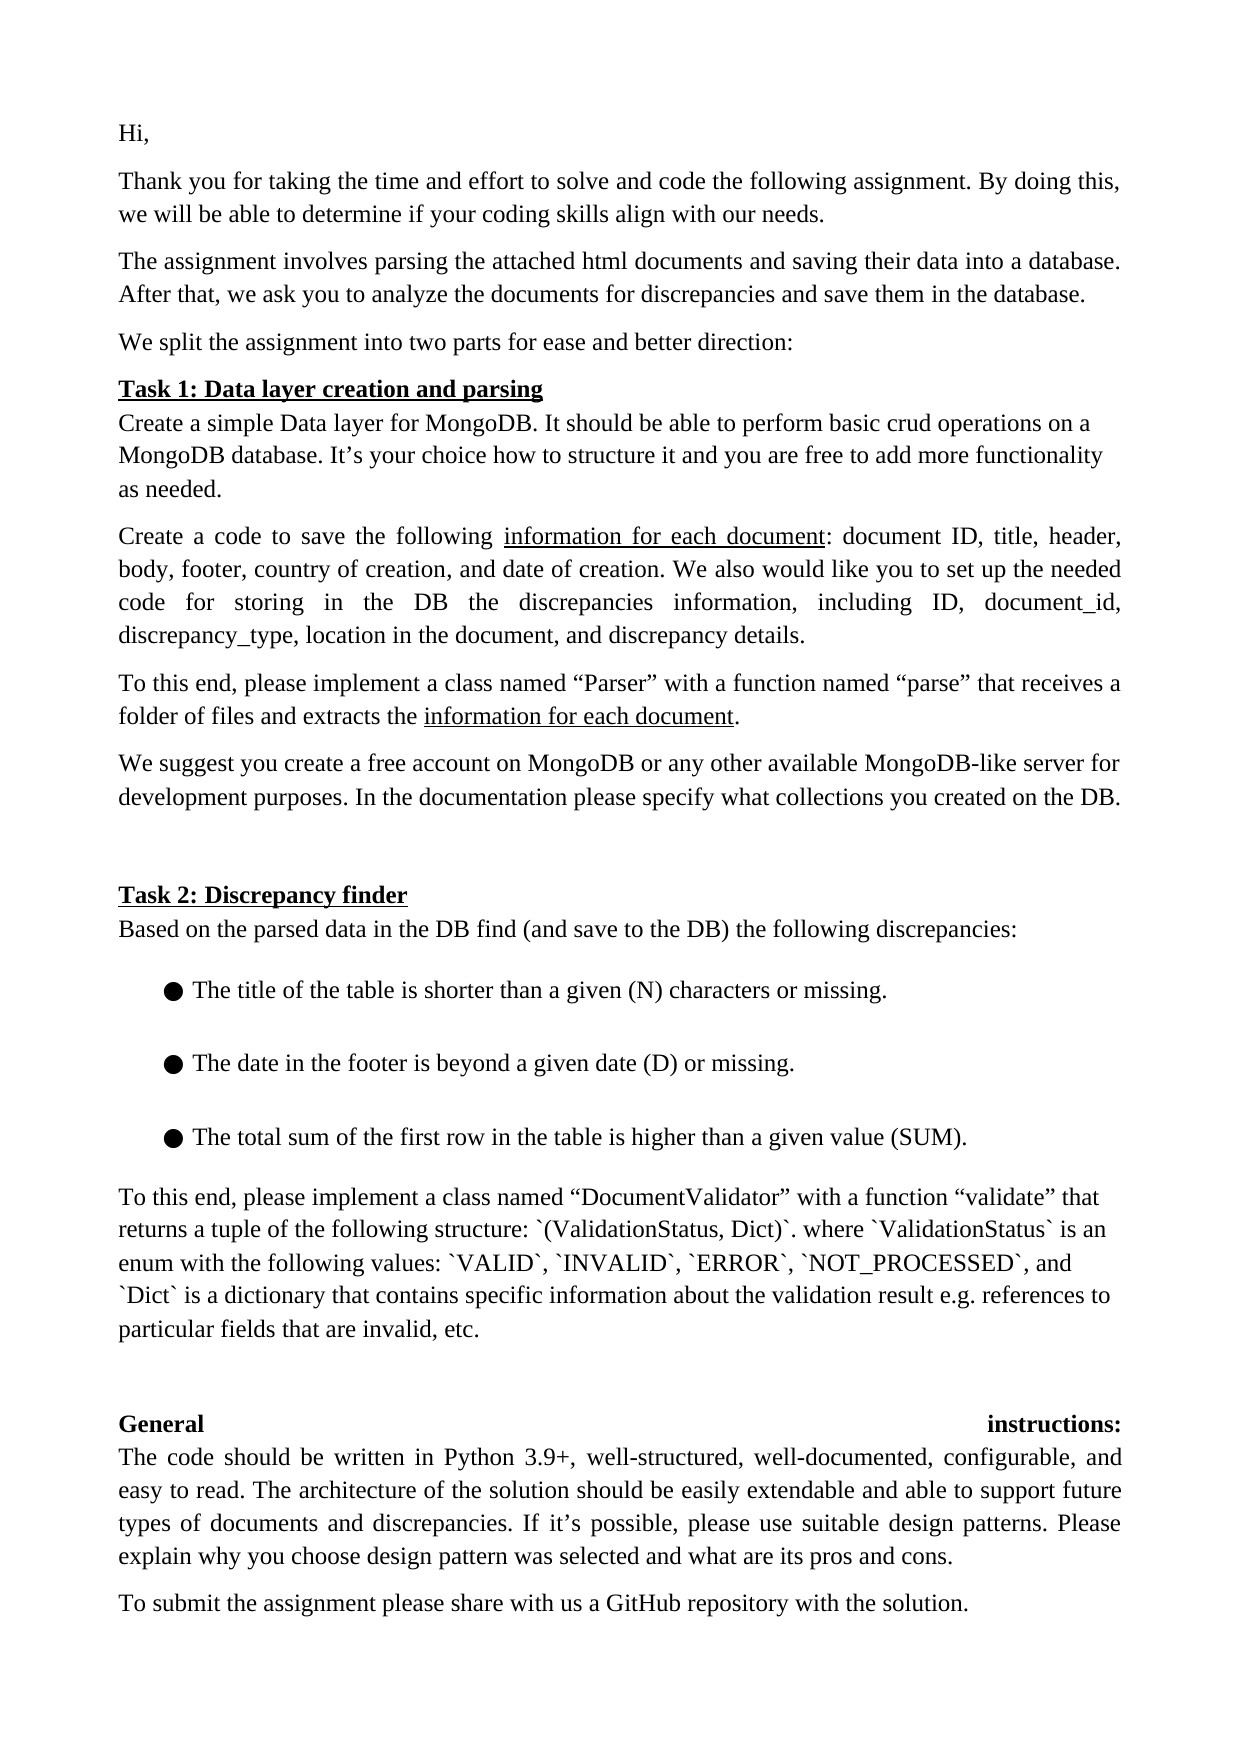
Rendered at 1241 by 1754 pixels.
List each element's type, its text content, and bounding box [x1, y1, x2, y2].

text Create a code to save the following information for each document: document ID, title, header, body, footer, country of creation, and date of creation. We also would like you to set up the needed code for storing in the DB the discrepancies information, including ID, document_id, discrepancy_type, location in the document, and discrepancy details. [118, 521, 1122, 649]
text To submit the assignment please share with us a GitHub repository with the solution. [118, 1588, 1122, 1617]
list The total sum of the first row in the table is higher than a given value (SUM). [162, 1108, 1122, 1159]
text We split the assignment into two parts for ease and better direction: [118, 327, 1122, 356]
list The date in the footer is beyond a given date (D) or missing. [162, 1035, 1122, 1086]
text Task 1: Data layer creation and parsing Create a simple Data layer for MongoDB. It should be able to perform basic crud operations on a MongoDB database. It’s your choice how to structure it and you are free to add more functionality as needed. [118, 374, 1122, 502]
text We suggest you create a free account on MongoDB or any other available MongoDB-like server for development purposes. In the documentation please specify what collections you created on the DB. Task 2: Discrepancy finder Based on the parsed data in the DB find (and save to the DB) the following discrepancies: [118, 748, 1122, 942]
text To this end, please implement a class named “DocumentValidator” with a function “validate” that returns a tuple of the following structure: `(ValidationStatus, Dict)`. where `ValidationStatus` is an enum with the following values: `VALID`, `INVALID`, `ERROR`, `NOT_PROCESSED`, and `Dict` is a dictionary that contains specific information about the validation result e.g. references to particular fields that are invalid, etc. [118, 1182, 1122, 1342]
text To this end, please implement a class named “Parser” with a function named “parse” that receives a folder of files and extracts the information for each document. [118, 668, 1122, 730]
text Hi, [118, 118, 1122, 147]
text Thank you for taking the time and effort to solve and code the following assignment. By doing this, we will be able to determine if your coding skills align with our needs. [118, 166, 1122, 227]
text General instructions: The code should be written in Python 3.9+, well-structured, well-documented, configurable, and easy to read. The architecture of the solution should be easily extendable and able to support future types of documents and discrepancies. If it’s possible, please use suitable design patterns. Please explain why you choose design pattern was selected and what are its pros and cons. [118, 1409, 1122, 1570]
text The assignment involves parsing the attached html documents and saving their data into a database. After that, we ask you to analyze the documents for discrepancies and save them in the database. [118, 246, 1122, 308]
list The title of the table is shorter than a given (N) characters or missing. [162, 961, 1122, 1012]
